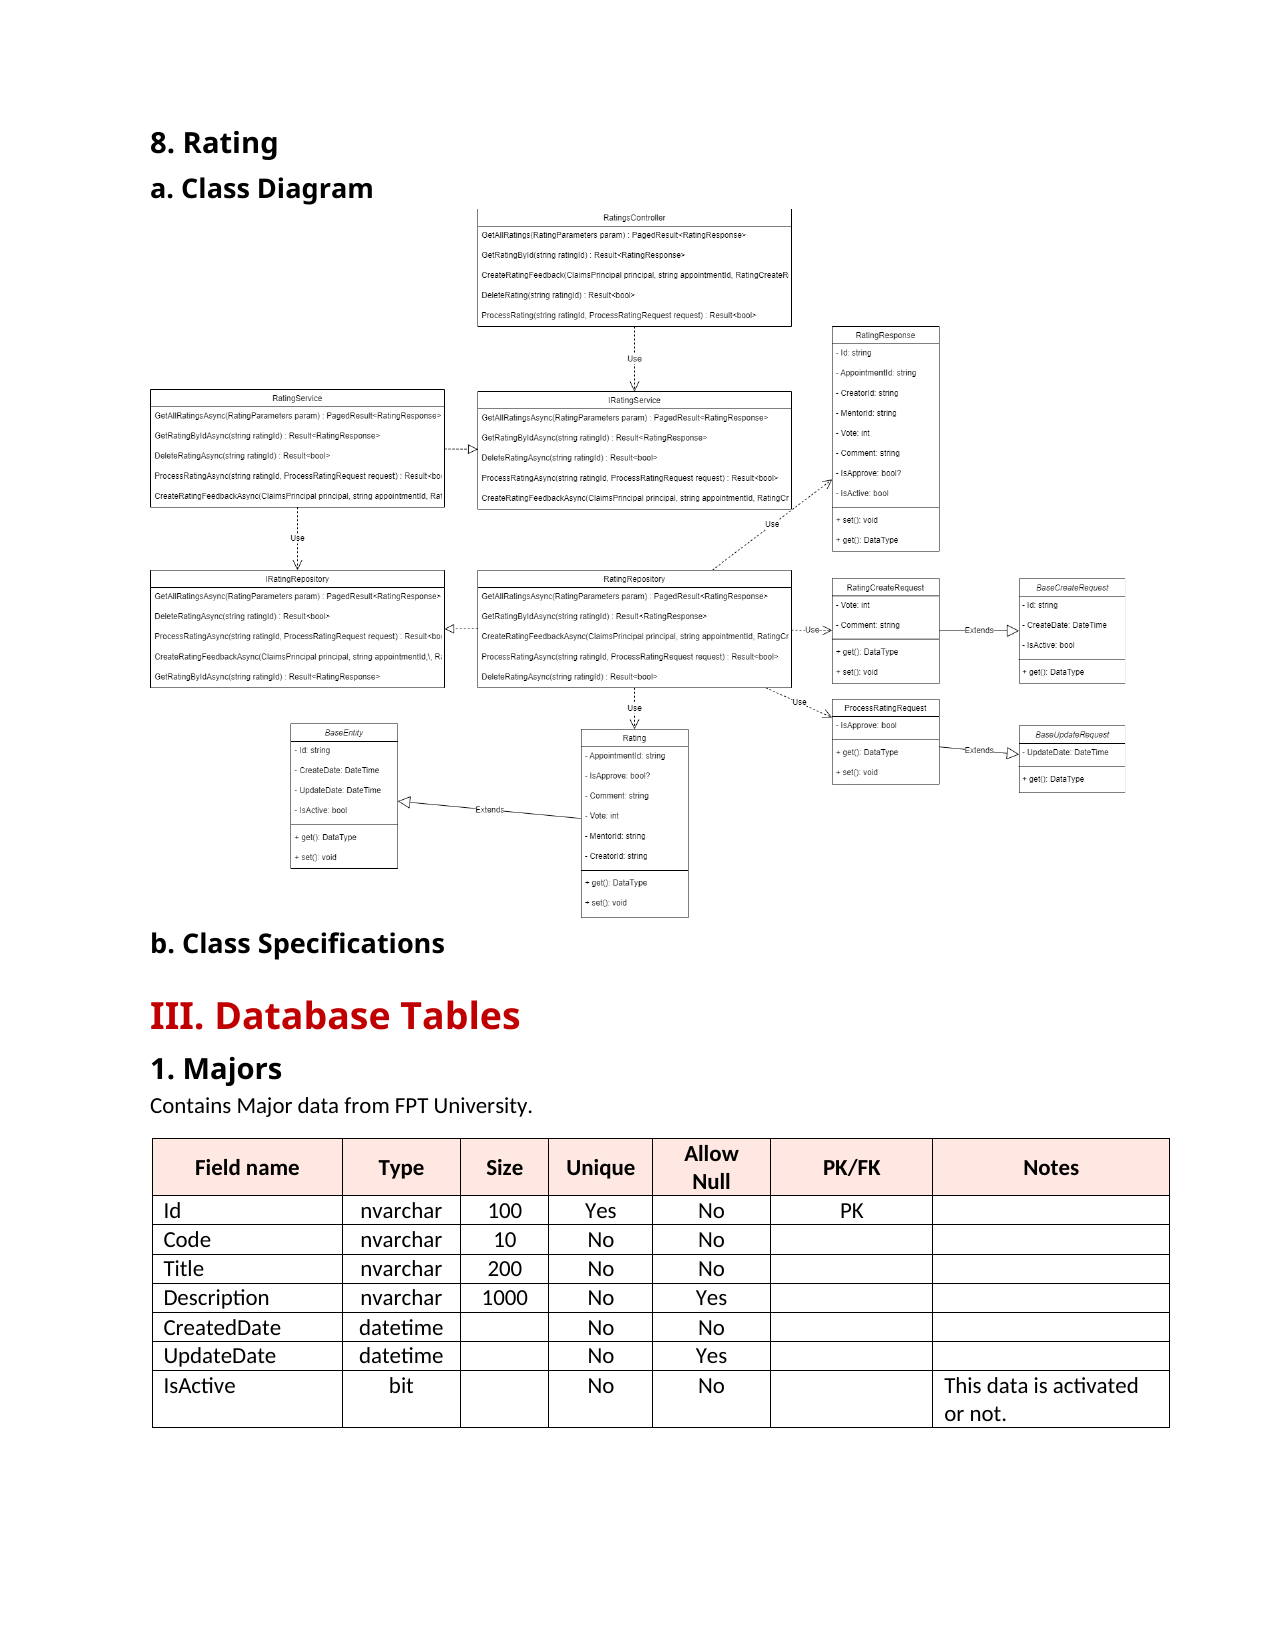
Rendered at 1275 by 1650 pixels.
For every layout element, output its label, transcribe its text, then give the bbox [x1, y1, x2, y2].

table_header Size [461, 1139, 548, 1195]
table_header PK/FK [771, 1139, 932, 1195]
table_cell IsActive [153, 1371, 342, 1427]
table_cell [933, 1313, 1169, 1341]
table_cell 10 [461, 1225, 548, 1253]
table_cell No [653, 1371, 770, 1427]
table_cell UpdateDate [153, 1342, 342, 1370]
subtitle 8. Rating [150, 122, 1125, 162]
table_cell Yes [653, 1284, 770, 1312]
picture [150, 209, 1125, 918]
table_cell nvarchar [343, 1196, 460, 1224]
table_cell CreatedDate [153, 1313, 342, 1341]
table_cell [461, 1342, 548, 1370]
table_cell No [549, 1342, 652, 1370]
table_cell [771, 1371, 932, 1427]
table_cell Yes [549, 1196, 652, 1224]
table_cell [771, 1313, 932, 1341]
table_cell No [653, 1225, 770, 1253]
table_cell [461, 1371, 548, 1427]
table_cell 100 [461, 1196, 548, 1224]
table_cell [933, 1196, 1169, 1224]
table_cell No [653, 1313, 770, 1341]
table_cell Id [153, 1196, 342, 1224]
subtitle b. Class Specifications [150, 924, 1125, 961]
table_cell [461, 1313, 548, 1341]
table_cell [933, 1225, 1169, 1253]
table_cell nvarchar [343, 1284, 460, 1312]
table_cell [933, 1342, 1169, 1370]
table_cell datetime [343, 1313, 460, 1341]
table_cell [771, 1225, 932, 1253]
table_cell No [549, 1371, 652, 1427]
subtitle III. Database Tables [150, 989, 1125, 1040]
table_cell This data is activated or not. [933, 1371, 1169, 1427]
table_cell Title [153, 1255, 342, 1282]
table_cell No [549, 1313, 652, 1341]
subtitle a. Class Diagram [150, 169, 1125, 209]
table_cell Description [153, 1284, 342, 1312]
table_cell nvarchar [343, 1255, 460, 1282]
table_cell No [653, 1196, 770, 1224]
table_cell PK [771, 1196, 932, 1224]
table_cell Yes [653, 1342, 770, 1370]
table_cell datetime [343, 1342, 460, 1370]
table_header Type [343, 1139, 460, 1195]
table_cell No [549, 1225, 652, 1253]
table_header Field name [153, 1139, 342, 1195]
text Contains Major data from FPT University. [150, 1091, 1125, 1119]
table_cell bit [343, 1371, 460, 1427]
table_cell [771, 1255, 932, 1282]
table_cell nvarchar [343, 1225, 460, 1253]
table_cell Code [153, 1225, 342, 1253]
table_cell 1000 [461, 1284, 548, 1312]
table_header Notes [933, 1139, 1169, 1195]
table_cell No [653, 1255, 770, 1282]
subtitle 1. Majors [150, 1048, 1125, 1088]
table_cell [933, 1284, 1169, 1312]
table_cell No [549, 1255, 652, 1282]
table_header Allow Null [653, 1139, 770, 1195]
table_cell 200 [461, 1255, 548, 1282]
table_cell [933, 1255, 1169, 1282]
table_cell [771, 1284, 932, 1312]
table_cell No [549, 1284, 652, 1312]
table_header Unique [549, 1139, 652, 1195]
table_cell [771, 1342, 932, 1370]
